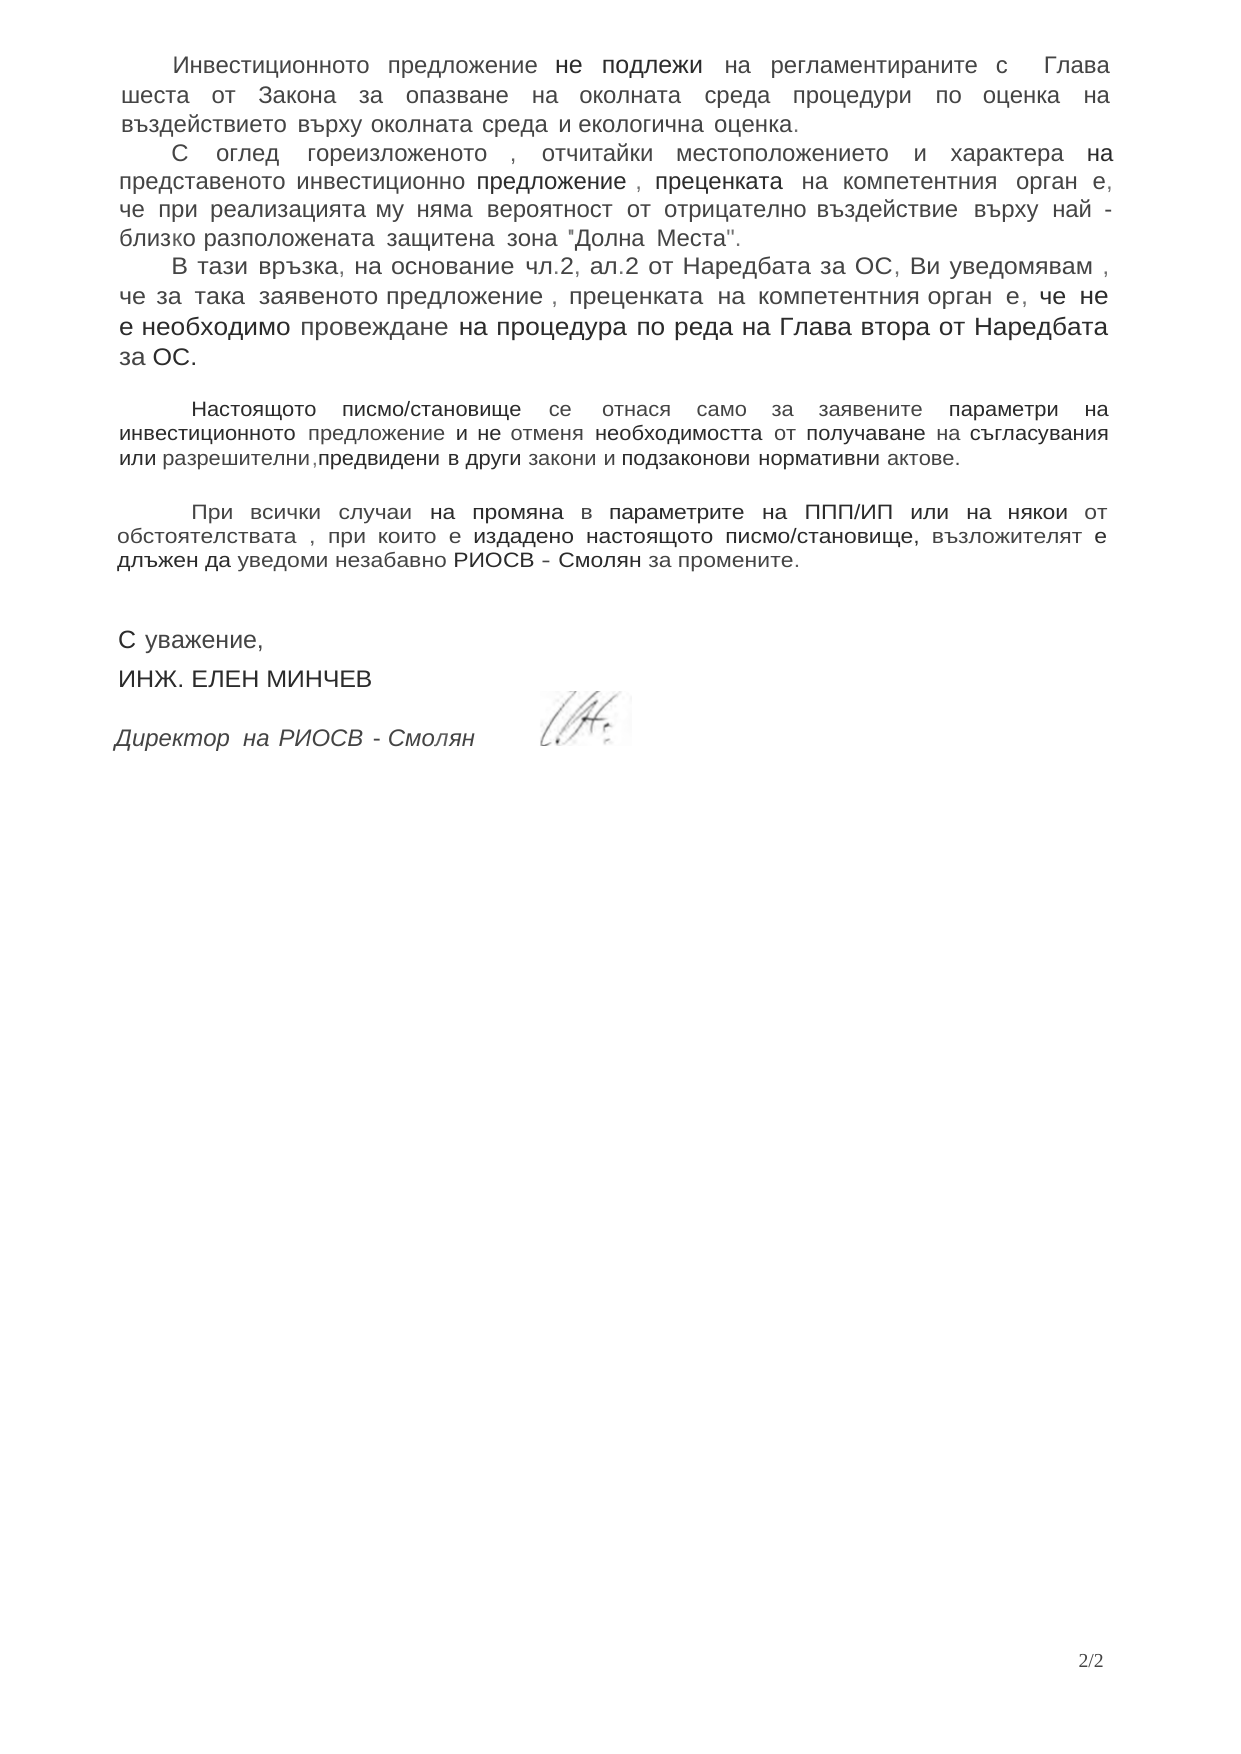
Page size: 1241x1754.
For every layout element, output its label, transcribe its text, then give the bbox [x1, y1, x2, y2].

text Инвестиционното предложение не подлежи на регламентираните с Глава шеста от Закона за опазване на околната среда процедури по оценка на въздействието върху околната среда и екологична оценка. [121, 50, 1110, 137]
text При всички случаи на промяна в параметрите на ППП/ИП или на някои от обстоятелствата , при които е издадено настоящото писмо/становище, възложителят е длъжен да уведоми незабавно РИОСВ - Смолян за промените. [117, 500, 1108, 572]
text С оглед гореизложеното , отчитайки местоположението и характера на представеното инвестиционно предложение , преценката на компетентния орган е, че при реализацията му няма вероятност от отрицателно въздействие върху най - близко разположената защитена зона ''Долна Места". [119, 138, 1113, 251]
text В тази връзка, на основание чл.2, ал.2 от Наредбата за ОС, Ви уведомявам , че за така заявеното предложение , преценката на компетентния орган е, че не е необходимо провеждане на процедура по реда на Глава втора от Наредбата за ОС. [119, 252, 1109, 371]
text ИНЖ. ЕЛЕН МИНЧЕВ [118, 669, 1123, 691]
text Директор на РИОСВ - Смолян [115, 691, 1123, 760]
text Настоящото писмо/становище се отнася само за заявените параметри на инвестиционното предложение и не отменя необходимостта от получаване на съгласувания или разрешителни,предвидени в други закони и подзаконови нормативни актове. [119, 397, 1109, 469]
text С уважение, [118, 625, 1123, 653]
picture [539, 691, 632, 746]
text 2/2 [104, 1648, 1103, 1671]
